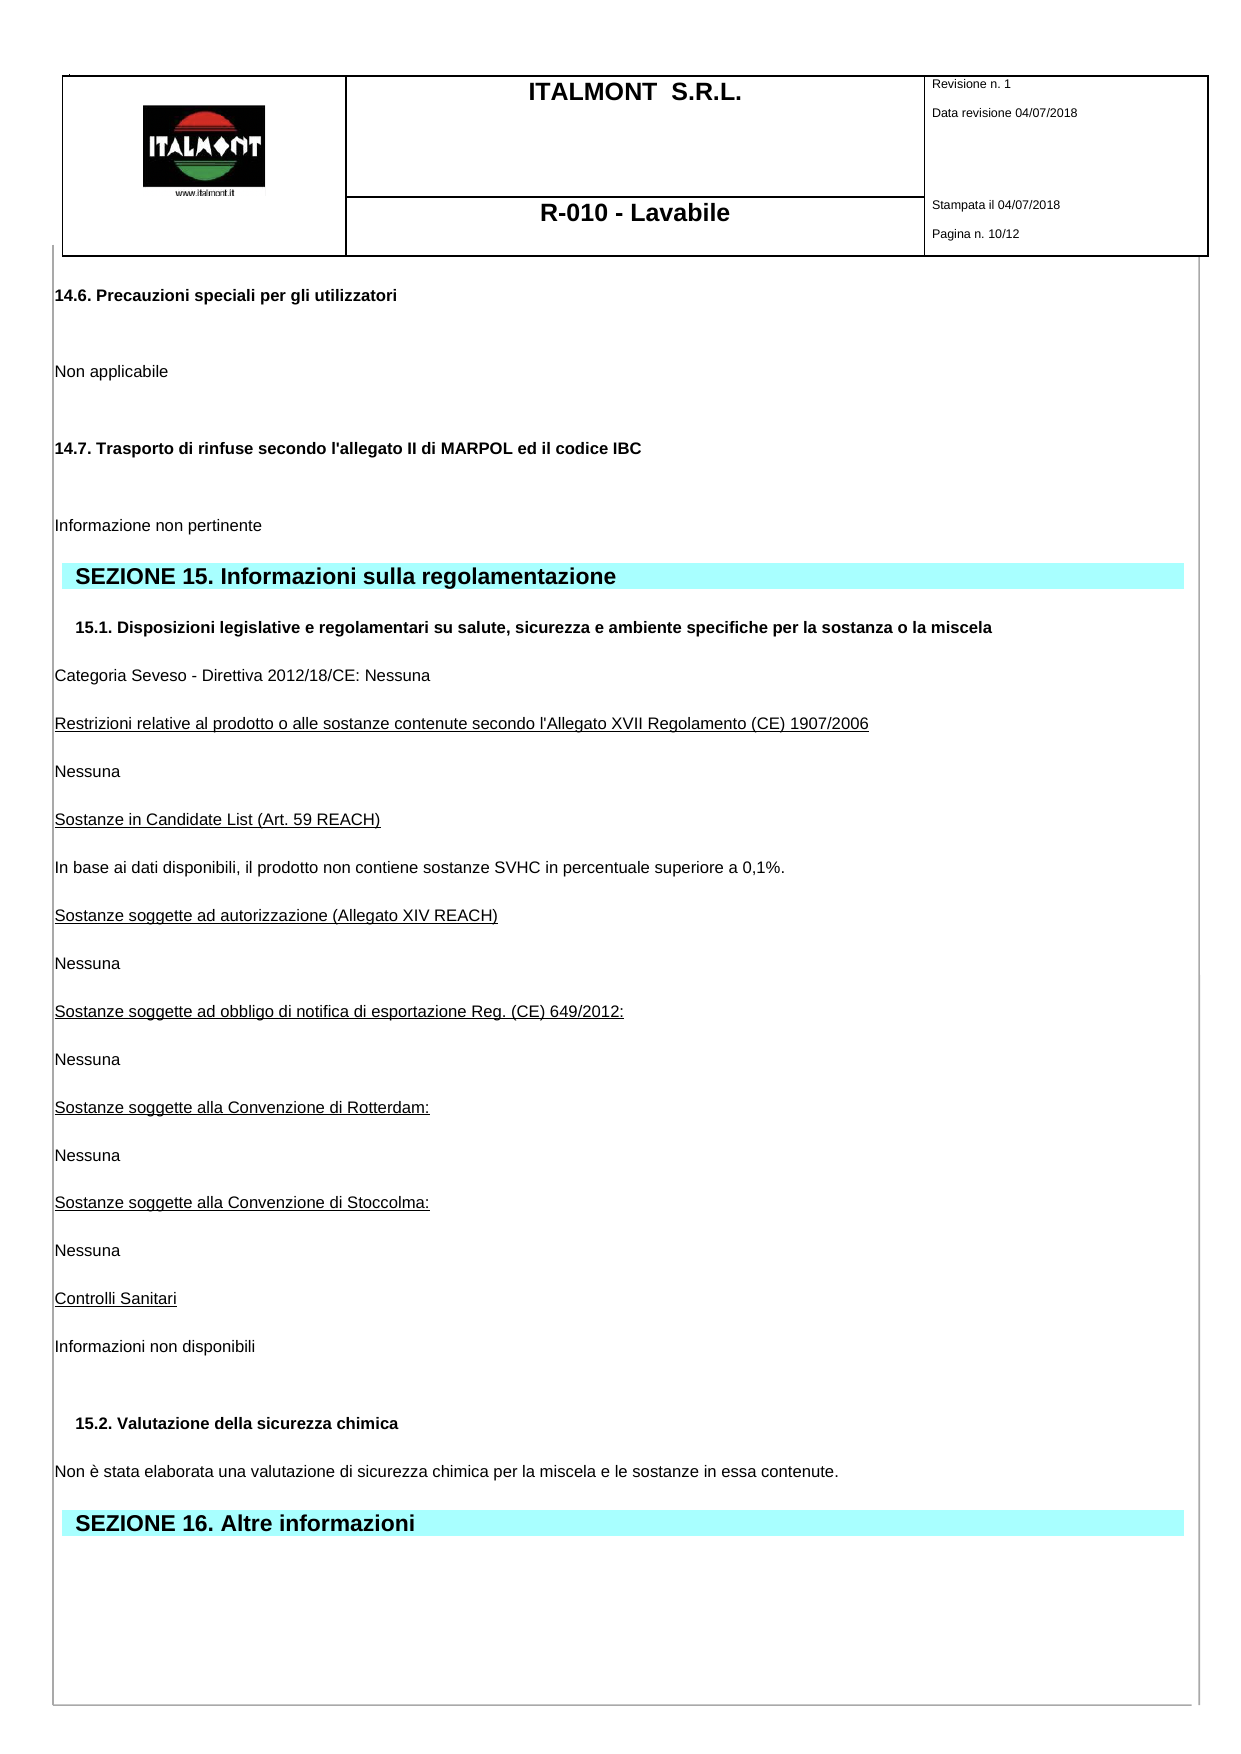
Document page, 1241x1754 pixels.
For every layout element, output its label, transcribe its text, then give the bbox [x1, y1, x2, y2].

text Informazioni non disponibili [54, 1337, 1186, 1356]
text Nessuna [54, 1049, 1186, 1069]
text Categoria Seveso - Direttiva 2012/18/CE: Nessuna [54, 666, 1186, 685]
text Nessuna [54, 1241, 1186, 1260]
picture [143, 105, 265, 196]
text In base ai dati disponibili, il prodotto non contiene sostanze SVHC in percentuale superiore a 0,1%. [54, 858, 1186, 877]
table_header 15.1. Disposizioni legislative e regolamentari su salute, sicurezza e ambiente specifiche per la sostanza o la miscela [62, 618, 1184, 637]
text Sostanze soggette alla Convenzione di Stoccolma: [54, 1193, 1186, 1212]
text Informazione non pertinente [54, 515, 1186, 534]
table_header 15.2. Valutazione della sicurezza chimica [62, 1414, 1184, 1433]
text Non applicabile [54, 362, 1186, 381]
text Restrizioni relative al prodotto o alle sostanze contenute secondo l'Allegato XVII Regolamento (CE) 1907/2006 [54, 714, 1186, 733]
text Sostanze soggette ad autorizzazione (Allegato XIV REACH) [54, 906, 1186, 925]
text Controlli Sanitari [54, 1289, 1186, 1308]
text Nessuna [54, 954, 1186, 973]
table_header SEZIONE 16. Altre informazioni [62, 1510, 1184, 1536]
text Non è stata elaborata una valutazione di sicurezza chimica per la miscela e le sostanze in essa contenute. [54, 1462, 1186, 1481]
text Sostanze in Candidate List (Art. 59 REACH) [54, 810, 1186, 829]
text Sostanze soggette alla Convenzione di Rotterdam: [54, 1097, 1186, 1117]
text Nessuna [54, 1145, 1186, 1164]
text Sostanze soggette ad obbligo di notifica di esportazione Reg. (CE) 649/2012: [54, 1002, 1186, 1021]
text Nessuna [54, 762, 1186, 781]
text 14.7. Trasporto di rinfuse secondo l'allegato II di MARPOL ed il codice IBC [54, 439, 1186, 458]
table_header SEZIONE 15. Informazioni sulla regolamentazione [62, 563, 1184, 589]
text 14.6. Precauzioni speciali per gli utilizzatori [54, 285, 1186, 304]
